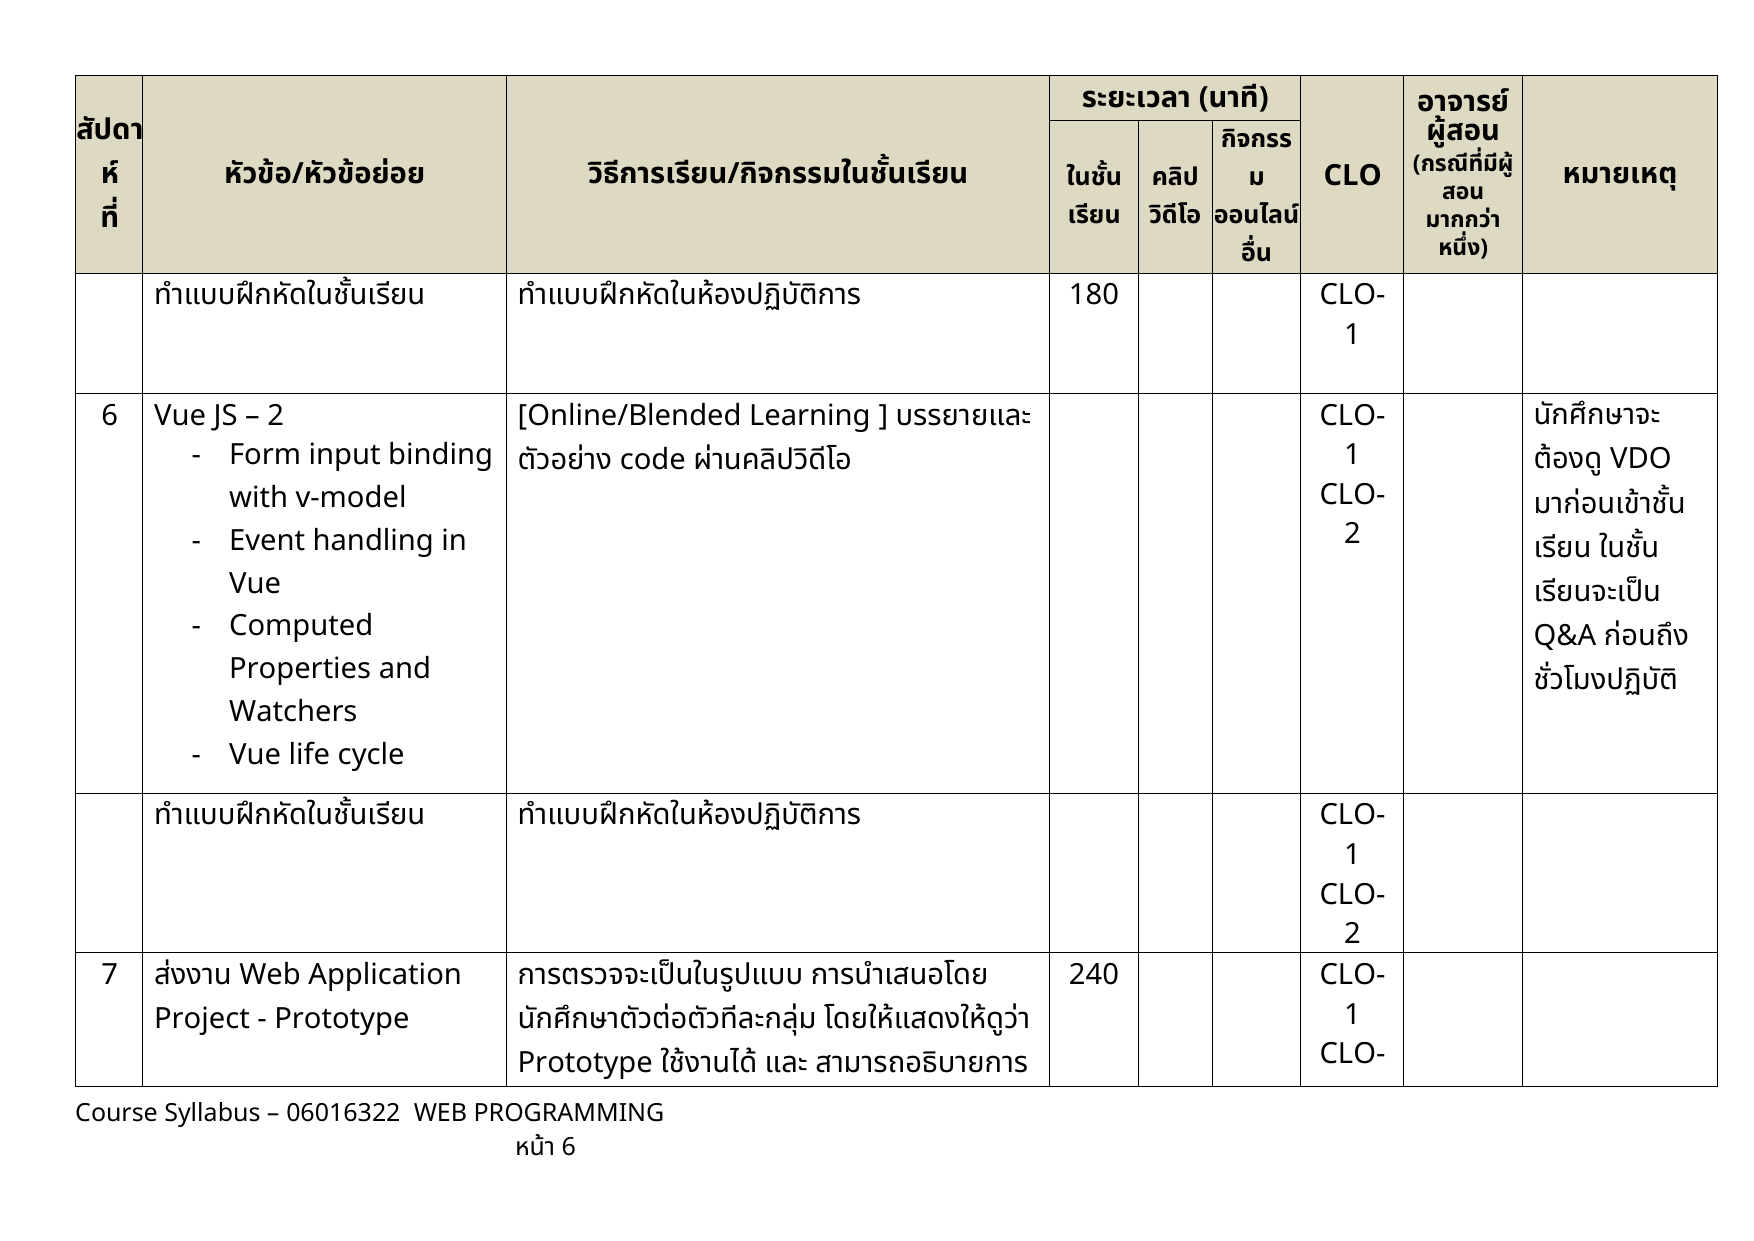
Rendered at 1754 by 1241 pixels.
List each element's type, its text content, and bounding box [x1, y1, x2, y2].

table_cell CLO-1 CLO-2 CLO-6 [1301, 953, 1403, 1086]
table_cell CLO-1 [1301, 274, 1403, 393]
table_cell [1404, 274, 1522, 393]
table_cell 5 [76, 274, 142, 393]
table_header อาจารย์ผู้สอน (กรณีที่มีผู้สอนมากกว่าหนึ่ง) [1404, 76, 1522, 273]
table_cell [1404, 953, 1522, 1086]
table_header ระยะเวลา (นาที) [1050, 76, 1300, 120]
table_header สัปดาห์ ที่ [76, 76, 142, 273]
table_cell กิจกรรมออนไลน์อื่น [1213, 121, 1300, 273]
table_header CLO [1301, 76, 1403, 273]
table_cell ในชั้นเรียน [1050, 121, 1138, 273]
table_cell [1139, 794, 1212, 952]
table_cell [1213, 274, 1300, 393]
table_cell ทำแบบฝึกหัดในชั้นเรียน [143, 274, 506, 393]
table_cell 7 [76, 953, 142, 1086]
table_cell 240 [1050, 953, 1138, 1086]
table_cell [76, 794, 142, 952]
table_header หัวข้อ/หัวข้อย่อย [143, 76, 506, 273]
table_cell [Online/Blended Learning ] บรรยายและตัวอย่าง code ผ่านคลิปวิดีโอ [507, 394, 1049, 792]
table_cell [1523, 794, 1717, 952]
table_cell CLO-1 CLO-2 [1301, 794, 1403, 952]
table_header วิธีการเรียน/กิจกรรมในชั้นเรียน [507, 76, 1049, 273]
table_cell ทำแบบฝึกหัดในห้องปฏิบัติการ [507, 274, 1049, 393]
table_cell [1050, 794, 1138, 952]
table_cell [1213, 794, 1300, 952]
table_header หมายเหตุ [1523, 76, 1717, 273]
table_cell ส่งงาน Web Application Project - Prototype [143, 953, 506, 1086]
table_cell [1523, 274, 1717, 393]
table_cell 6 [76, 394, 142, 792]
table_cell Vue JS – 2 Form input binding with v-model Event handling in Vue Computed Properties and Watchers Vue life cycle [143, 394, 506, 792]
table_cell [1050, 394, 1138, 792]
table_cell คลิปวิดีโอ [1139, 121, 1212, 273]
table_cell ทำแบบฝึกหัดในห้องปฏิบัติการ [507, 794, 1049, 952]
table_cell [1139, 394, 1212, 792]
table_cell [1404, 394, 1522, 792]
table_cell [1213, 394, 1300, 792]
table_cell CLO-1 CLO-2 [1301, 394, 1403, 792]
table_cell [1139, 274, 1212, 393]
table_cell [1523, 953, 1717, 1086]
table_cell [1404, 794, 1522, 952]
table_cell ทำแบบฝึกหัดในชั้นเรียน [143, 794, 506, 952]
table_cell นักศึกษาจะต้องดู VDO มาก่อนเข้าชั้นเรียน ในชั้นเรียนจะเป็น Q&A ก่อนถึงชั่วโมงปฏิบัติ [1523, 394, 1717, 792]
table_cell [1139, 953, 1212, 1086]
table_cell [1213, 953, 1300, 1086]
table_cell 180 [1050, 274, 1138, 393]
